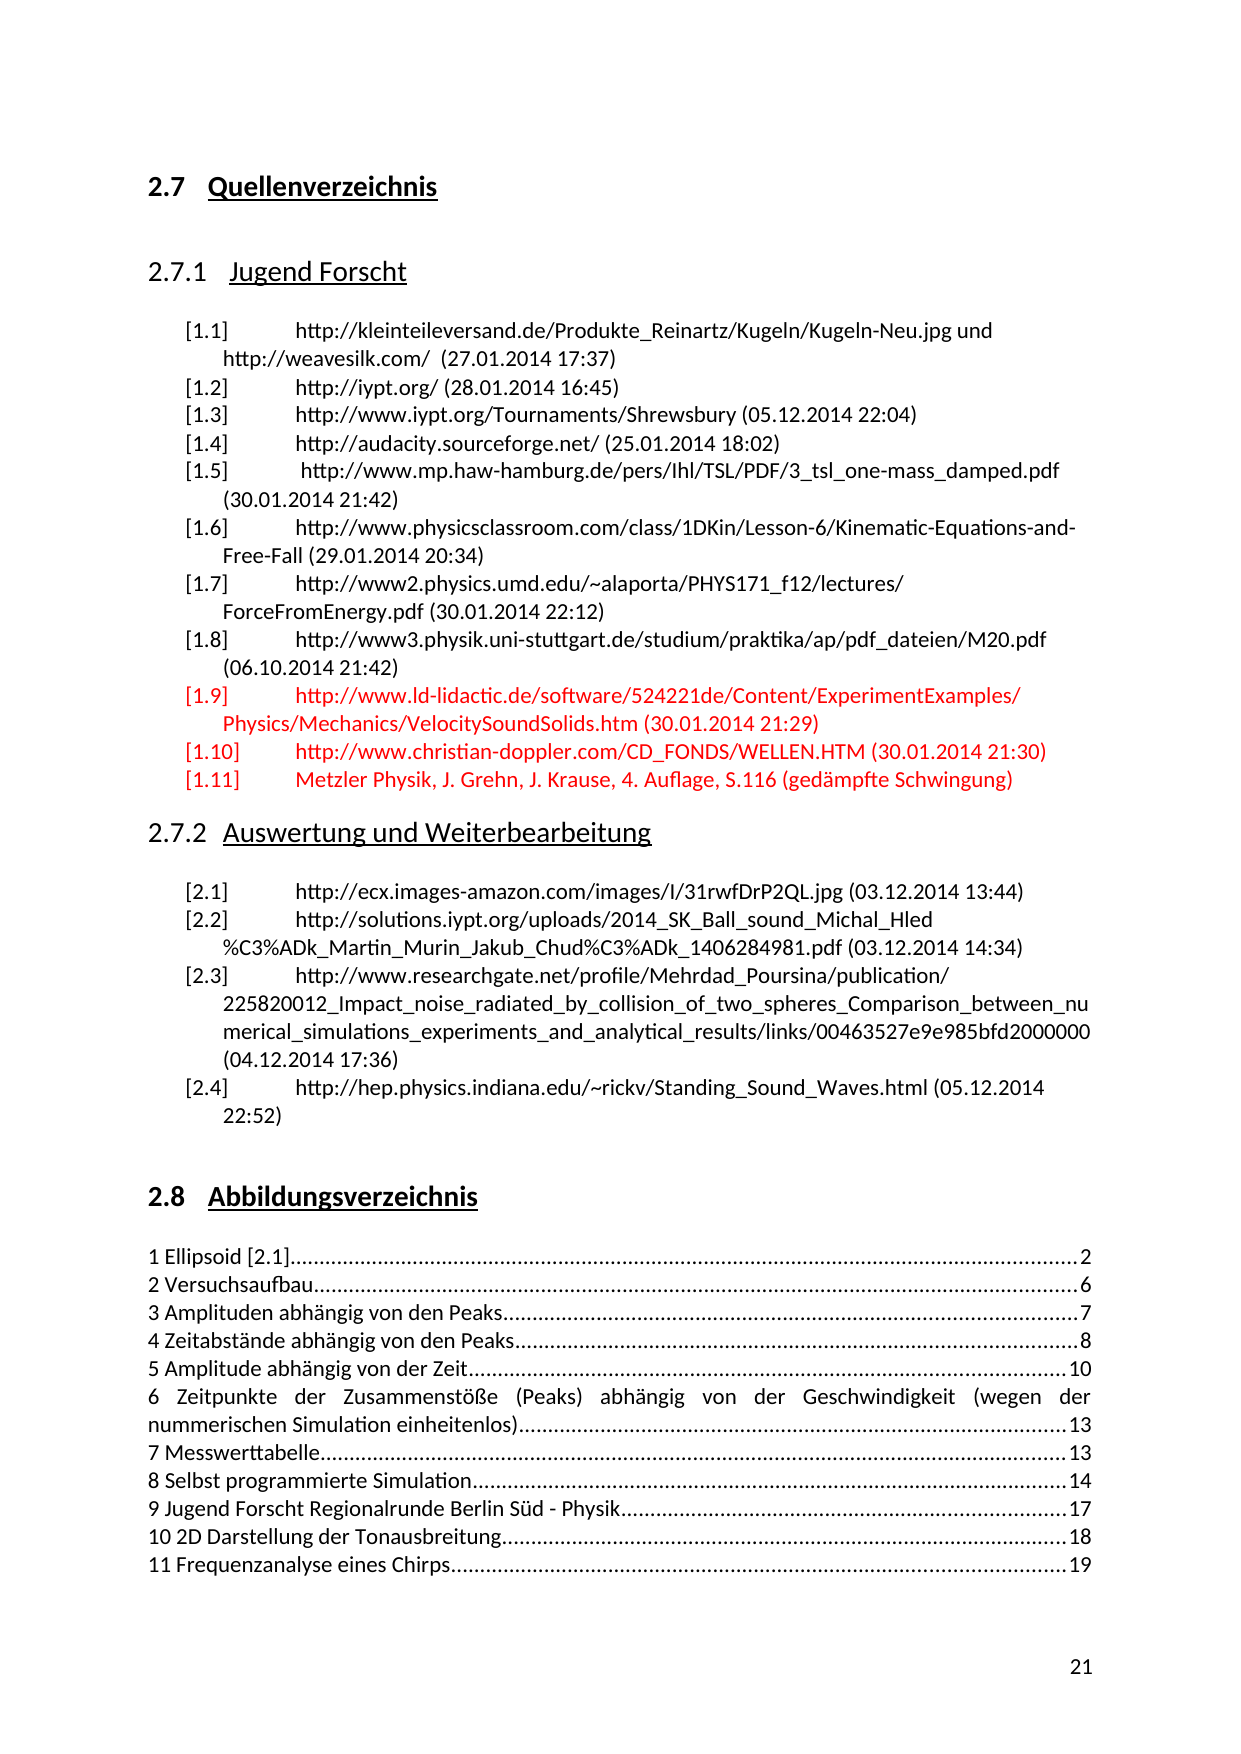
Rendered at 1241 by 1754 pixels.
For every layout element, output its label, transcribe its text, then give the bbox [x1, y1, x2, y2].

list http://www2.physics.umd.edu/~alaporta/PHYS171_f12/lectures/ForceFromEnergy.pdf (30.01.2014 22:12) [185, 569, 1093, 625]
text 5 Amplitude abhängig von der Zeit 10 [148, 1354, 1093, 1382]
list http://audacity.sourceforge.net/ (25.01.2014 18:02) [185, 429, 1093, 457]
subtitle Quellenverzeichnis [148, 168, 1093, 204]
list http://iypt.org/ (28.01.2014 16:45) [185, 373, 1093, 401]
text 3 Amplituden abhängig von den Peaks 7 [148, 1298, 1093, 1326]
list http://www.ld-lidactic.de/software/524221de/Content/ExperimentExamples/Physics/Mechanics/VelocitySoundSolids.htm (30.01.2014 21:29) [185, 681, 1093, 737]
list http://www.physicsclassroom.com/class/1DKin/Lesson-6/Kinematic-Equations-and-Free-Fall (29.01.2014 20:34) [185, 513, 1093, 569]
text 2 Versuchsaufbau 6 [148, 1270, 1093, 1298]
list http://www.christian-doppler.com/CD_FONDS/WELLEN.HTM (30.01.2014 21:30) [185, 737, 1093, 765]
list http://www.iypt.org/Tournaments/Shrewsbury (05.12.2014 22:04) [185, 401, 1093, 429]
text 1 Ellipsoid [2.1] 2 [148, 1242, 1093, 1270]
list http://www.researchgate.net/profile/Mehrdad_Poursina/publication/225820012_Impact_noise_radiated_by_collision_of_two_spheres_Comparison_between_numerical_simulations_experiments_and_analytical_results/links/00463527e9e985bfd2000000 (04.12.2014 17:36) [185, 961, 1093, 1073]
text 11 Frequenzanalyse eines Chirps 19 [148, 1550, 1093, 1578]
list http://www3.physik.uni-stuttgart.de/studium/praktika/ap/pdf_dateien/M20.pdf (06.10.2014 21:42) [185, 625, 1093, 681]
list http://kleinteileversand.de/Produkte_Reinartz/Kugeln/Kugeln-Neu.jpg und http://weavesilk.com/ (27.01.2014 17:37) [185, 317, 1093, 373]
subtitle Auswertung und Weiterbearbeitung [148, 814, 1093, 849]
list http://ecx.images-amazon.com/images/I/31rwfDrP2QL.jpg (03.12.2014 13:44) [185, 877, 1093, 905]
subtitle Abbildungsverzeichnis [148, 1178, 1093, 1214]
list http://www.mp.haw-hamburg.de/pers/Ihl/TSL/PDF/3_tsl_one-mass_damped.pdf (30.01.2014 21:42) [185, 457, 1093, 513]
text 7 Messwerttabelle 13 [148, 1438, 1093, 1466]
text 9 Jugend Forscht Regionalrunde Berlin Süd - Physik 17 [148, 1494, 1093, 1522]
text 10 2D Darstellung der Tonausbreitung 18 [148, 1522, 1093, 1550]
text 4 Zeitabstände abhängig von den Peaks 8 [148, 1326, 1093, 1354]
list http://solutions.iypt.org/uploads/2014_SK_Ball_sound_Michal_Hled%C3%ADk_Martin_Murin_Jakub_Chud%C3%ADk_1406284981.pdf (03.12.2014 14:34) [185, 905, 1093, 961]
subtitle Jugend Forscht [148, 253, 1093, 288]
list Metzler Physik, J. Grehn, J. Krause, 4. Auflage, S.116 (gedämpfte Schwingung) [185, 765, 1093, 793]
text 8 Selbst programmierte Simulation 14 [148, 1466, 1093, 1494]
text 6 Zeitpunkte der Zusammenstöße (Peaks) abhängig von der Geschwindigkeit (wegen der nummerischen Simulation einheitenlos) 13 [148, 1382, 1093, 1438]
list http://hep.physics.indiana.edu/~rickv/Standing_Sound_Waves.html (05.12.2014 22:52) [185, 1073, 1093, 1129]
